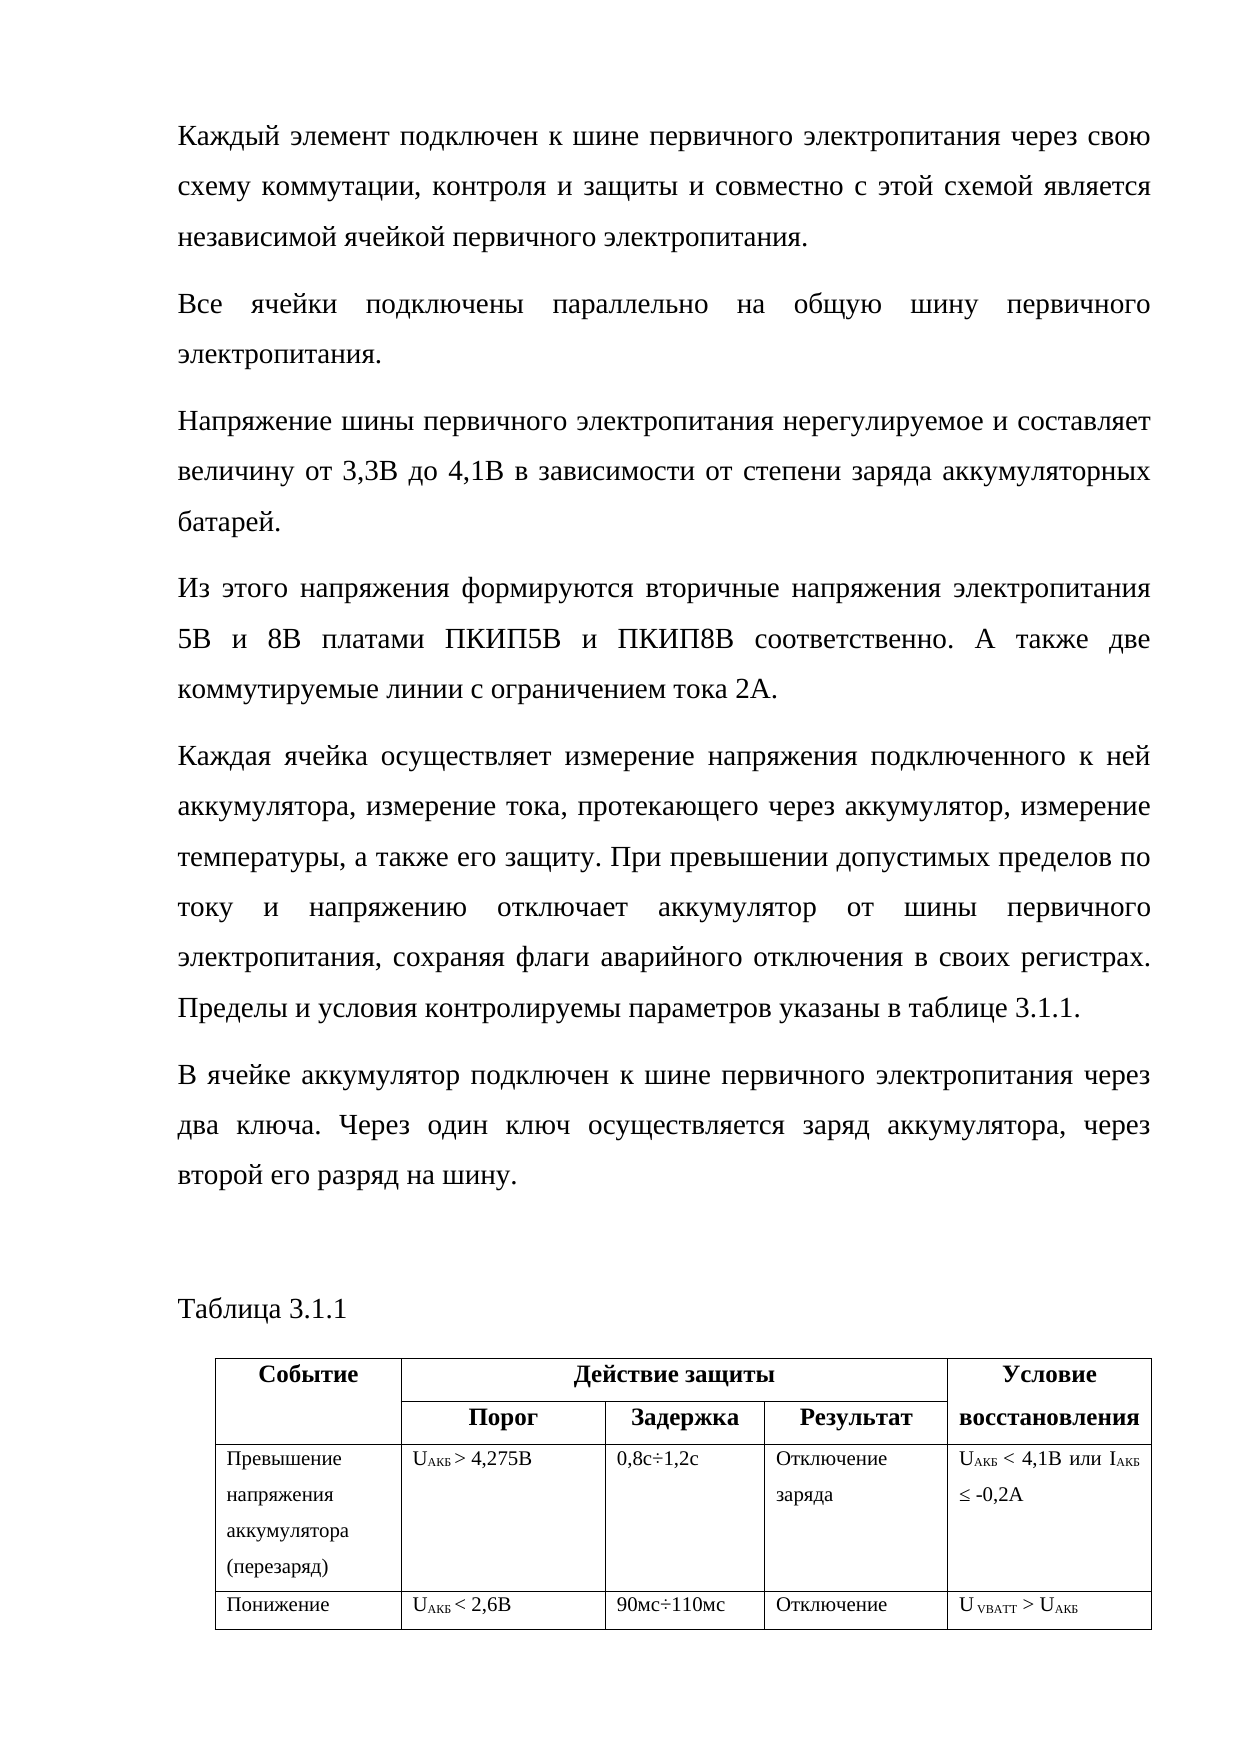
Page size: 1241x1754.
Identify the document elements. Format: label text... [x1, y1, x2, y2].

text Каждый элемент подключен к шине первичного электропитания через свою схему коммутации, контроля и защиты и совместно с этой схемой является независимой ячейкой первичного электропитания. [177, 118, 1152, 252]
text Из этого напряжения формируются вторичные напряжения электропитания 5В и 8В платами ПКИП5В и ПКИП8В соответственно. А также две коммутируемые линии с ограничением тока 2А. [177, 571, 1152, 705]
table_header Условие восстановления [948, 1359, 1151, 1444]
table_cell UАКБ < 4,1В или IАКБ ≤ -0,2А [948, 1445, 1151, 1591]
text Таблица 3.1.1 [177, 1291, 1152, 1325]
table_cell Результат [765, 1402, 947, 1444]
table_cell Задержка [606, 1402, 764, 1444]
table_header Действие защиты [402, 1359, 947, 1401]
table_cell UАКБ > 4,275В [402, 1445, 605, 1591]
table_cell Порог [402, 1402, 605, 1444]
text В ячейке аккумулятор подключен к шине первичного электропитания через два ключа. Через один ключ осуществляется заряд аккумулятора, через второй его разряд на шину. [177, 1057, 1152, 1191]
text Каждая ячейка осуществляет измерение напряжения подключенного к ней аккумулятора, измерение тока, протекающего через аккумулятор, измерение температуры, а также его защиту. При превышении допустимых пределов по току и напряжению отключает аккумулятор от шины первичного электропитания, сохраняя флаги аварийного отключения в своих регистрах. Пределы и условия контролируемы параметров указаны в таблице 3.1.1. [177, 738, 1152, 1023]
table_cell Превышение напряжения аккумулятора (перезаряд) [216, 1445, 401, 1591]
table_cell U VBATT > UАКБ (1) [948, 1592, 1151, 1629]
table_header Событие [216, 1359, 401, 1444]
table_cell 0,8с÷1,2с [606, 1445, 764, 1591]
table_cell Отключение заряда [765, 1445, 947, 1591]
text Напряжение шины первичного электропитания нерегулируемое и составляет величину от 3,3В до 4,1В в зависимости от степени заряда аккумуляторных батарей. [177, 403, 1152, 537]
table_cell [216, 1592, 401, 1629]
text Все ячейки подключены параллельно на общую шину первичного электропитания. [177, 286, 1152, 369]
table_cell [765, 1592, 947, 1629]
table_cell 90мс÷110мс [606, 1592, 764, 1629]
table_cell UАКБ < 2,6В [402, 1592, 605, 1629]
